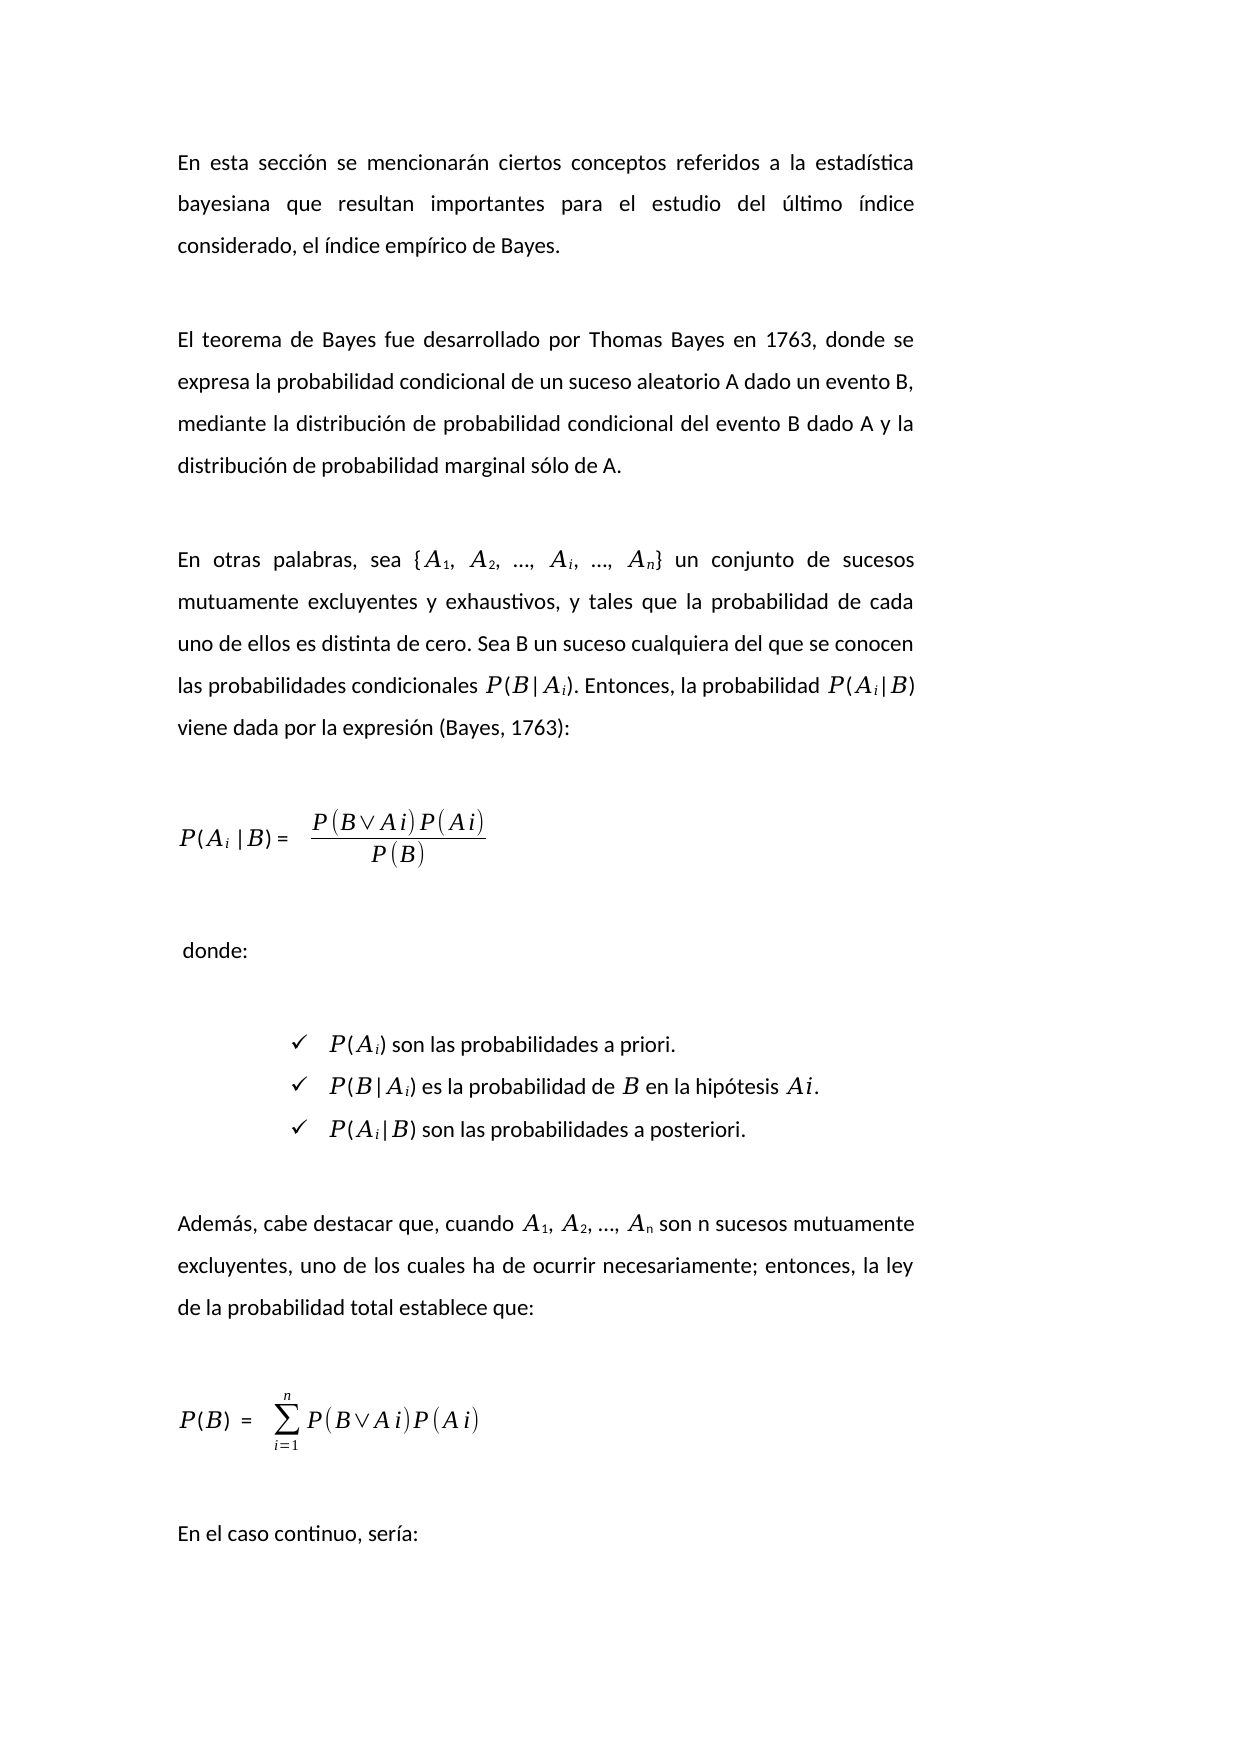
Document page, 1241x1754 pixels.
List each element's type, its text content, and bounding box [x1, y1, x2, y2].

text El teorema de Bayes fue desarrollado por Thomas Bayes en 1763, donde se expresa la probabilidad condicional de un suceso aleatorio A dado un evento B, mediante la distribución de probabilidad condicional del evento B dado A y la distribución de probabilidad marginal sólo de A. [177, 325, 915, 479]
text En otras palabras, sea {𝐴1, 𝐴2, …, 𝐴𝑖, …, 𝐴𝑛} un conjunto de sucesos mutuamente excluyentes y exhaustivos, y tales que la probabilidad de cada uno de ellos es distinta de cero. Sea B un suceso cualquiera del que se conocen las probabilidades condicionales 𝑃(𝐵|𝐴𝑖). Entonces, la probabilidad 𝑃(𝐴𝑖|𝐵) viene dada por la expresión (Bayes, 1763): [177, 544, 915, 741]
text 𝑃(𝐵) = [177, 1386, 915, 1454]
list 𝑃(𝐴𝑖) son las probabilidades a priori. [290, 1029, 915, 1058]
list 𝑃(𝐵|𝐴𝑖) es la probabilidad de 𝐵 en la hipótesis 𝐴𝑖. [290, 1072, 915, 1100]
text En el caso continuo, sería: [177, 1519, 915, 1547]
text Además, cabe destacar que, cuando 𝐴1, 𝐴2, …, 𝐴n son n sucesos mutuamente excluyentes, uno de los cuales ha de ocurrir necesariamente; entonces, la ley de la probabilidad total establece que: [177, 1208, 915, 1321]
text En esta sección se mencionarán ciertos conceptos referidos a la estadística bayesiana que resultan importantes para el estudio del último índice considerado, el índice empírico de Bayes. [177, 148, 915, 259]
list 𝑃(𝐴𝑖|𝐵) son las probabilidades a posteriori. [290, 1114, 915, 1143]
text donde: [177, 936, 915, 964]
text 𝑃(𝐴𝑖 |𝐵) = [177, 807, 915, 870]
